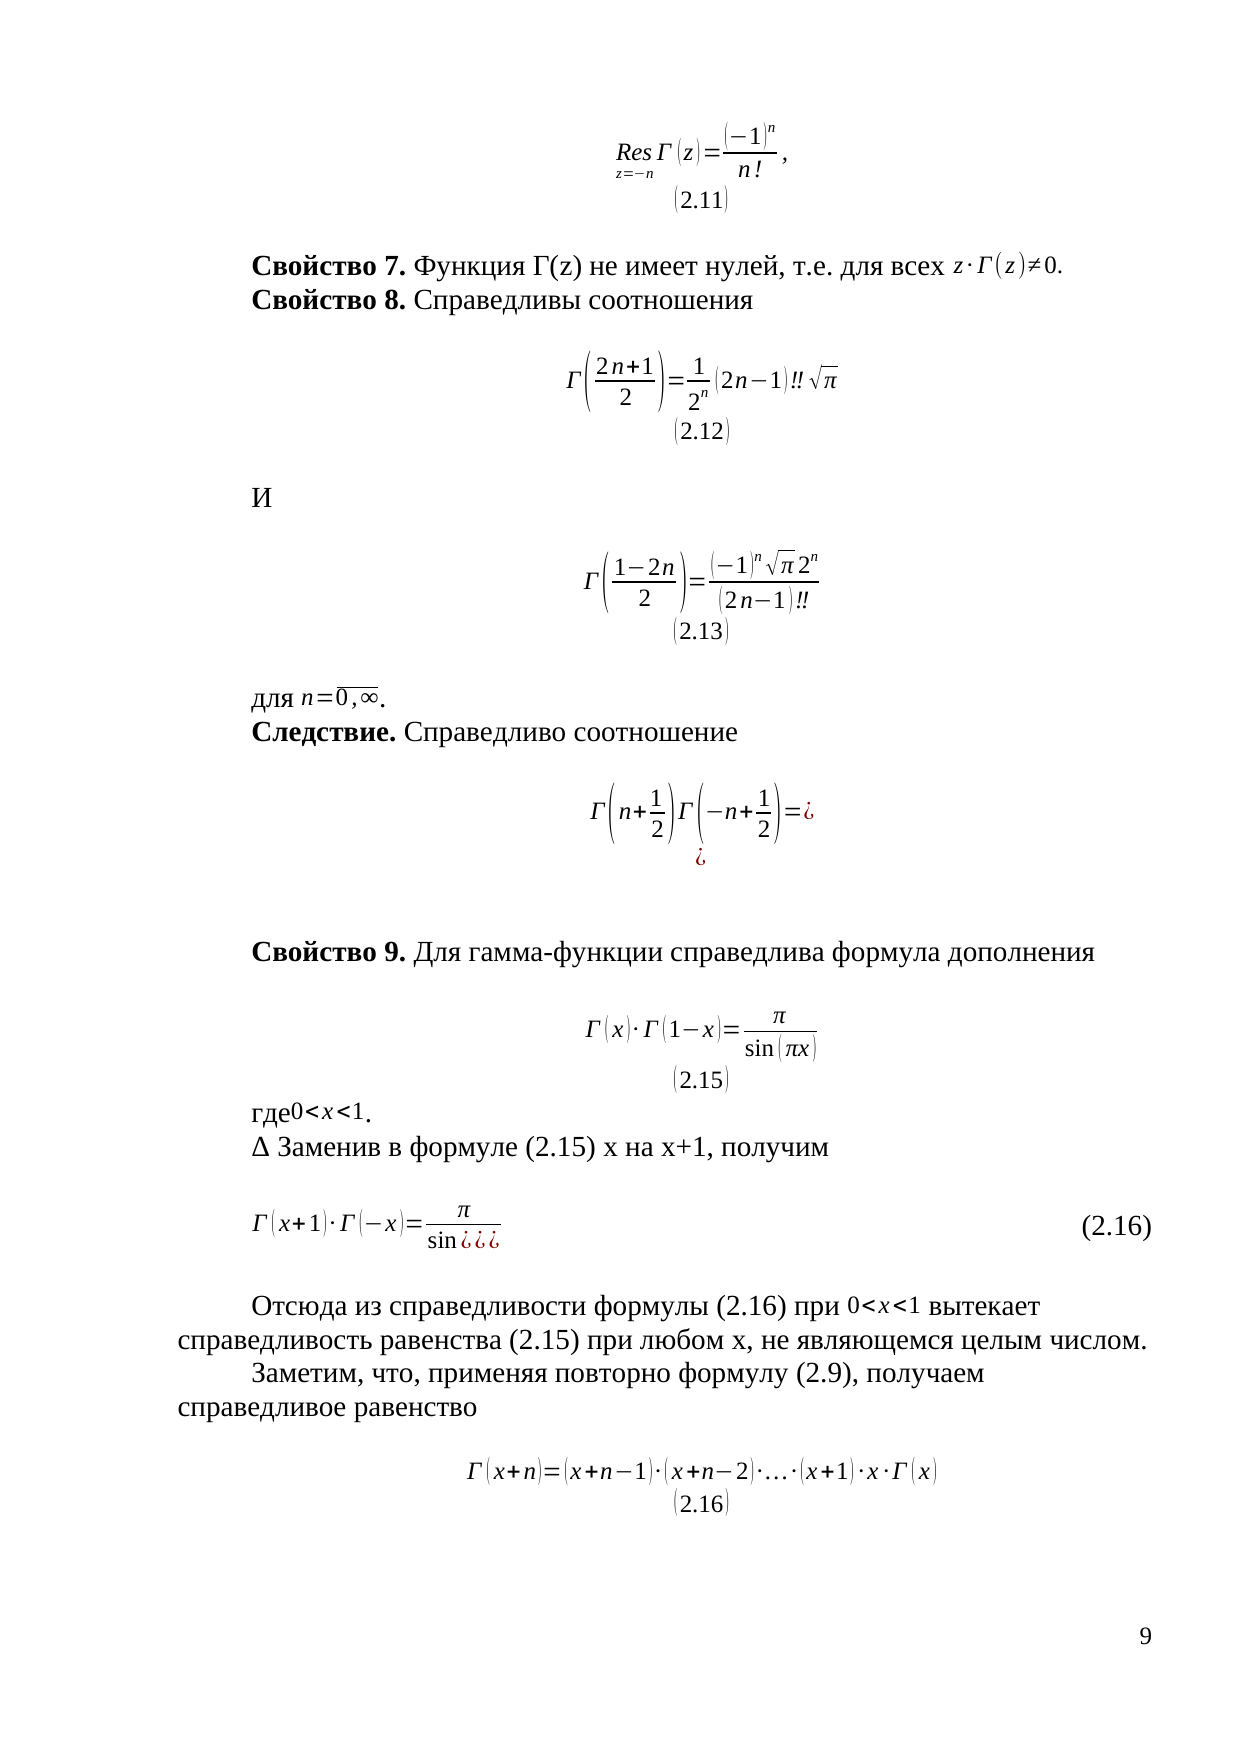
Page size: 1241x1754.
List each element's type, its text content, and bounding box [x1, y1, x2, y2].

text Свойство 9. Для гамма-функции справедлива формула дополнения [177, 934, 1152, 968]
text (2.16) [177, 1196, 1152, 1255]
text Следствие. Справедливо соотношение [177, 714, 1152, 747]
text Свойство 8. Справедливы соотношения [177, 282, 1152, 316]
text Δ Заменив в формуле (2.15) x на x+1, получим [177, 1129, 1152, 1162]
text Заметим, что, применяя повторно формулу (2.9), получаем справедливое равенство [177, 1355, 1152, 1422]
text где. [177, 1095, 1152, 1129]
text Отсюда из справедливости формулы (2.16) при вытекает справедливость равенства (2.15) при любом x, не являющемся целым числом. [177, 1288, 1152, 1355]
text Свойство 7. Функция Г(z) не имеет нулей, т.е. для всех [177, 248, 1152, 282]
text И [177, 480, 1152, 513]
text для . [177, 680, 1152, 714]
